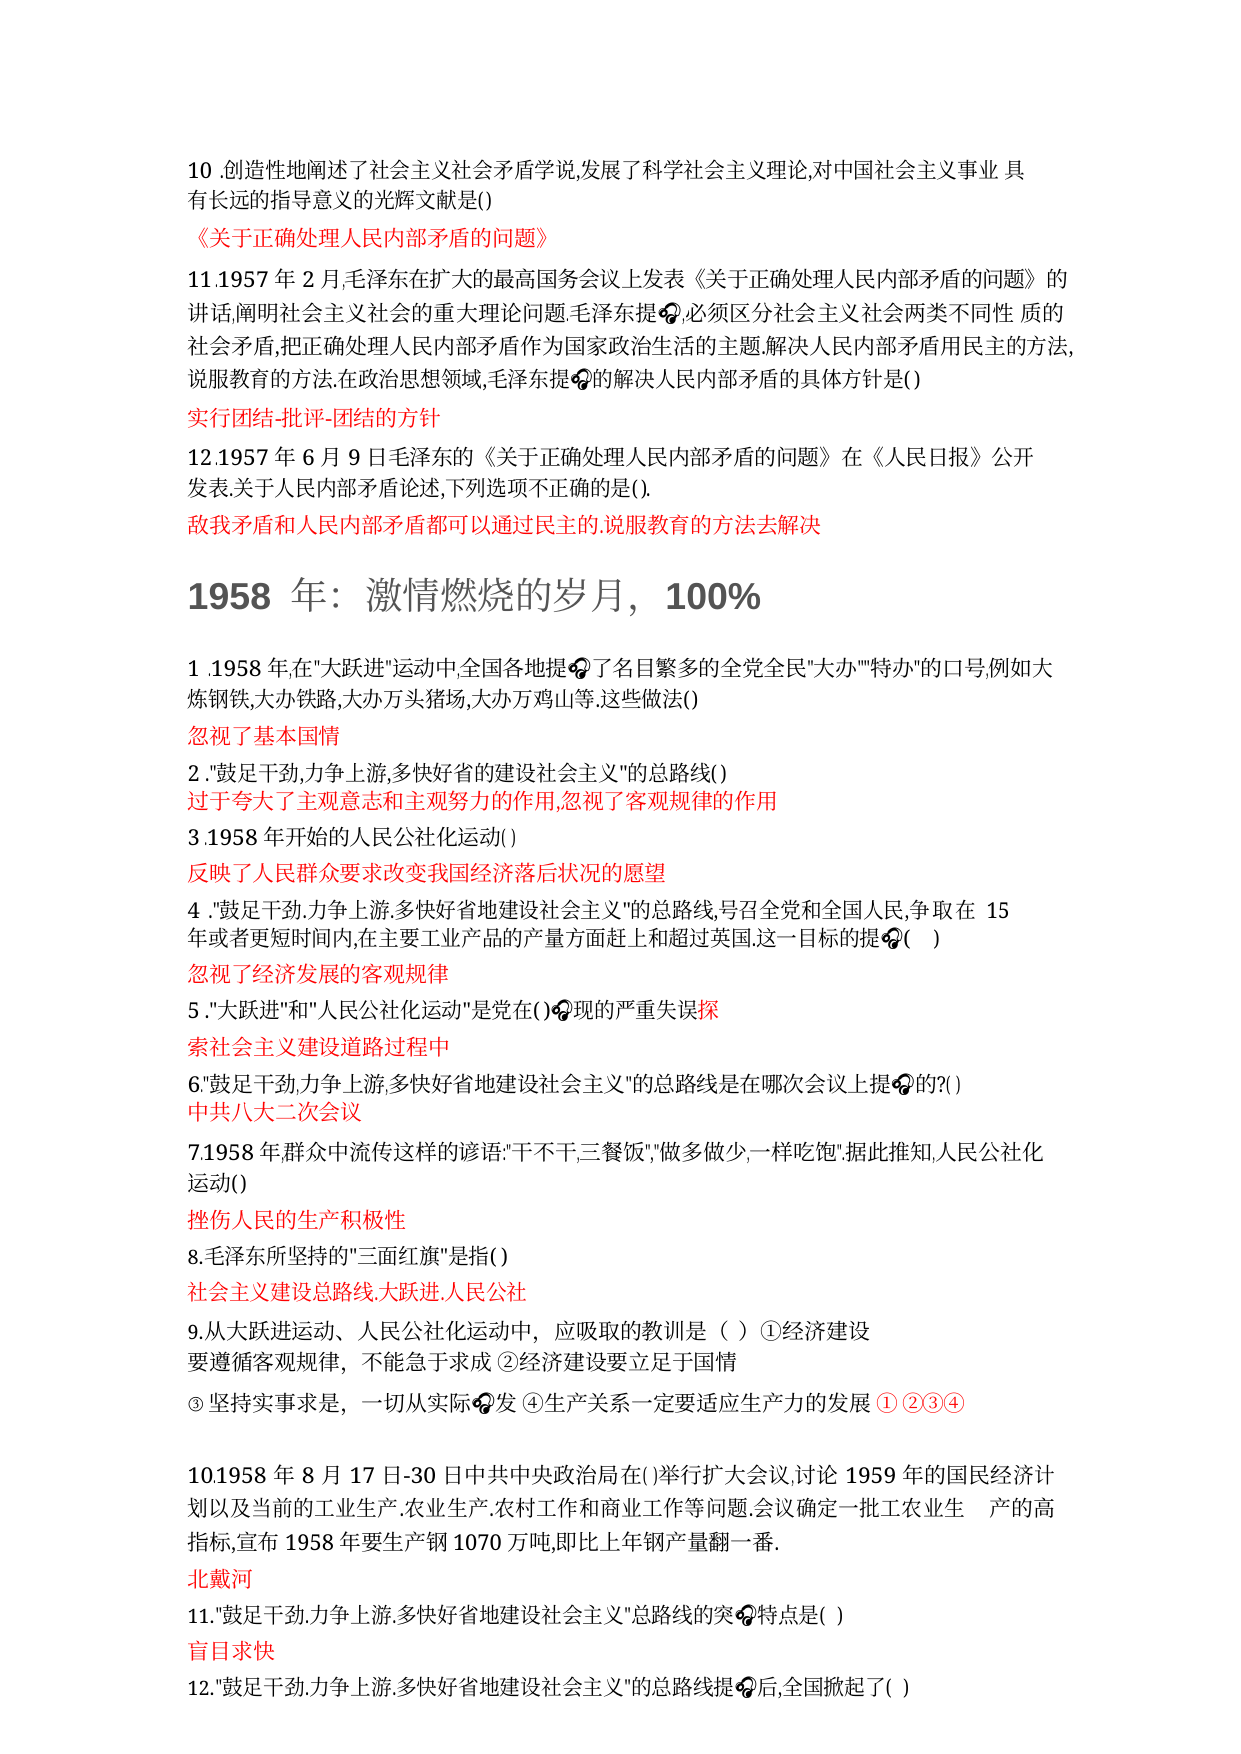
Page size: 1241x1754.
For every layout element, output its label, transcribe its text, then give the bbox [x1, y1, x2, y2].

list ."大跃进"和"人民公社化运动"是党在( )🎧现的严重失误探索社会主义建设道路过程中 [187, 993, 720, 1061]
text 忽视了基本国情 [187, 719, 1113, 751]
list .1958 年开始的人民公社化运动( ) [187, 820, 1113, 852]
text 挫伤人民的生产积极性 [187, 1203, 1113, 1234]
text 北戴河 [187, 1562, 1113, 1593]
list "鼓足干劲.力争上游.多快好省地建设社会主义"总路线的突🎧特点是( ) [187, 1598, 1113, 1629]
list .1957 年 2 月,毛泽东在扩大的最高国务会议上发表《关于正确处理人民内部矛盾的问题》的讲话,阐明社会主义社会的重大理论问题.毛泽东提🎧,必须区分社会主义社会两类不同性 质的社会矛盾,把正确处理人民内部矛盾作为国家政治生活的主题.解决人民内部矛盾用民主的方法,说服教育的方法.在政治思想领域,毛泽东提🎧的解决人民内部矛盾的具体方针是( ) [187, 262, 1078, 394]
text ③坚持实事求是，一切从实际🎧发 ④生产关系一定要适应生产力的发展 ① ②③④ [187, 1386, 1113, 1418]
text 反映了人民群众要求改变我国经济落后状况的愿望 [187, 856, 1113, 888]
text 过于夸大了主观意志和主观努力的作用,忽视了客观规律的作用 [187, 787, 1113, 815]
text 7.1958 年,群众中流传这样的谚语:"干不干,三餐饭","做多做少,一样吃饱".据此推知,人民公社化运动( ) [187, 1136, 1053, 1197]
text 年或者更短时间内,在主要工业产品的产量方面赶上和超过英国.这一目标的提🎧( ) [187, 924, 1113, 952]
text 盲目求快 [187, 1634, 1113, 1665]
list 从大跃进运动、人民公社化运动中，应吸取的教训是（ ）①经济建设要遵循客观规律，不能急于求成 ②经济建设要立足于国情 [187, 1315, 878, 1377]
text 6."鼓足干劲,力争上游,多快好省地建设社会主义"的总路线是在哪次会议上提🎧的?( ) [187, 1070, 1113, 1098]
text 社会主义建设总路线.大跃进.人民公社 [187, 1275, 1113, 1306]
text 忽视了经济发展的客观规律 [187, 957, 1113, 989]
text 1958 年：激情燃烧的岁月，100% [187, 566, 1113, 620]
list .1958 年,在"大跃进"运动中,全国各地提🎧了名目繁多的全党全民"大办""特办"的口号,例如大炼钢铁,大办铁路,大办万头猪场,大办万鸡山等.这些做法( ) [187, 652, 1055, 714]
list ."鼓足干劲,力争上游,多快好省的建设社会主义"的总路线( ) [187, 759, 1113, 787]
text 敌我矛盾和人民内部矛盾都可以通过民主的.说服教育的方法去解决 [187, 508, 1113, 540]
list "鼓足干劲.力争上游.多快好省地建设社会主义"的总路线提🎧后,全国掀起了( ) [187, 1670, 1113, 1701]
text 实行团结-批评-团结的方针 [187, 401, 1113, 432]
list ."鼓足干劲.力争上游.多快好省地建设社会主义"的总路线,号召全党和全国人民,争取在 15 [187, 896, 1113, 924]
list .1957 年 6 月 9 日毛泽东的《关于正确处理人民内部矛盾的问题》在《人民日报》公开发表.关于人民内部矛盾论述,下列选项不正确的是( ). [187, 441, 1045, 503]
list 毛泽东所坚持的"三面红旗"是指( ) [187, 1239, 1113, 1270]
list .创造性地阐述了社会主义社会矛盾学说,发展了科学社会主义理论,对中国社会主义事业 具有长远的指导意义的光辉文献是( ) [187, 153, 1045, 215]
text 中共八大二次会议 [187, 1098, 1113, 1126]
text 《关于正确处理人民内部矛盾的问题》 [187, 221, 1113, 252]
text 10.1958 年 8 月 17 日-30 日中共中央政治局在( )举行扩大会议,讨论 1959 年的国民经济计划以及当前的工业生产.农业生产.农村工作和商业工作等问题.会议确定一批工农业生 产的高指标,宣布 1958 年要生产钢 1070 万吨,即比上年钢产量翻一番. [187, 1458, 1056, 1556]
